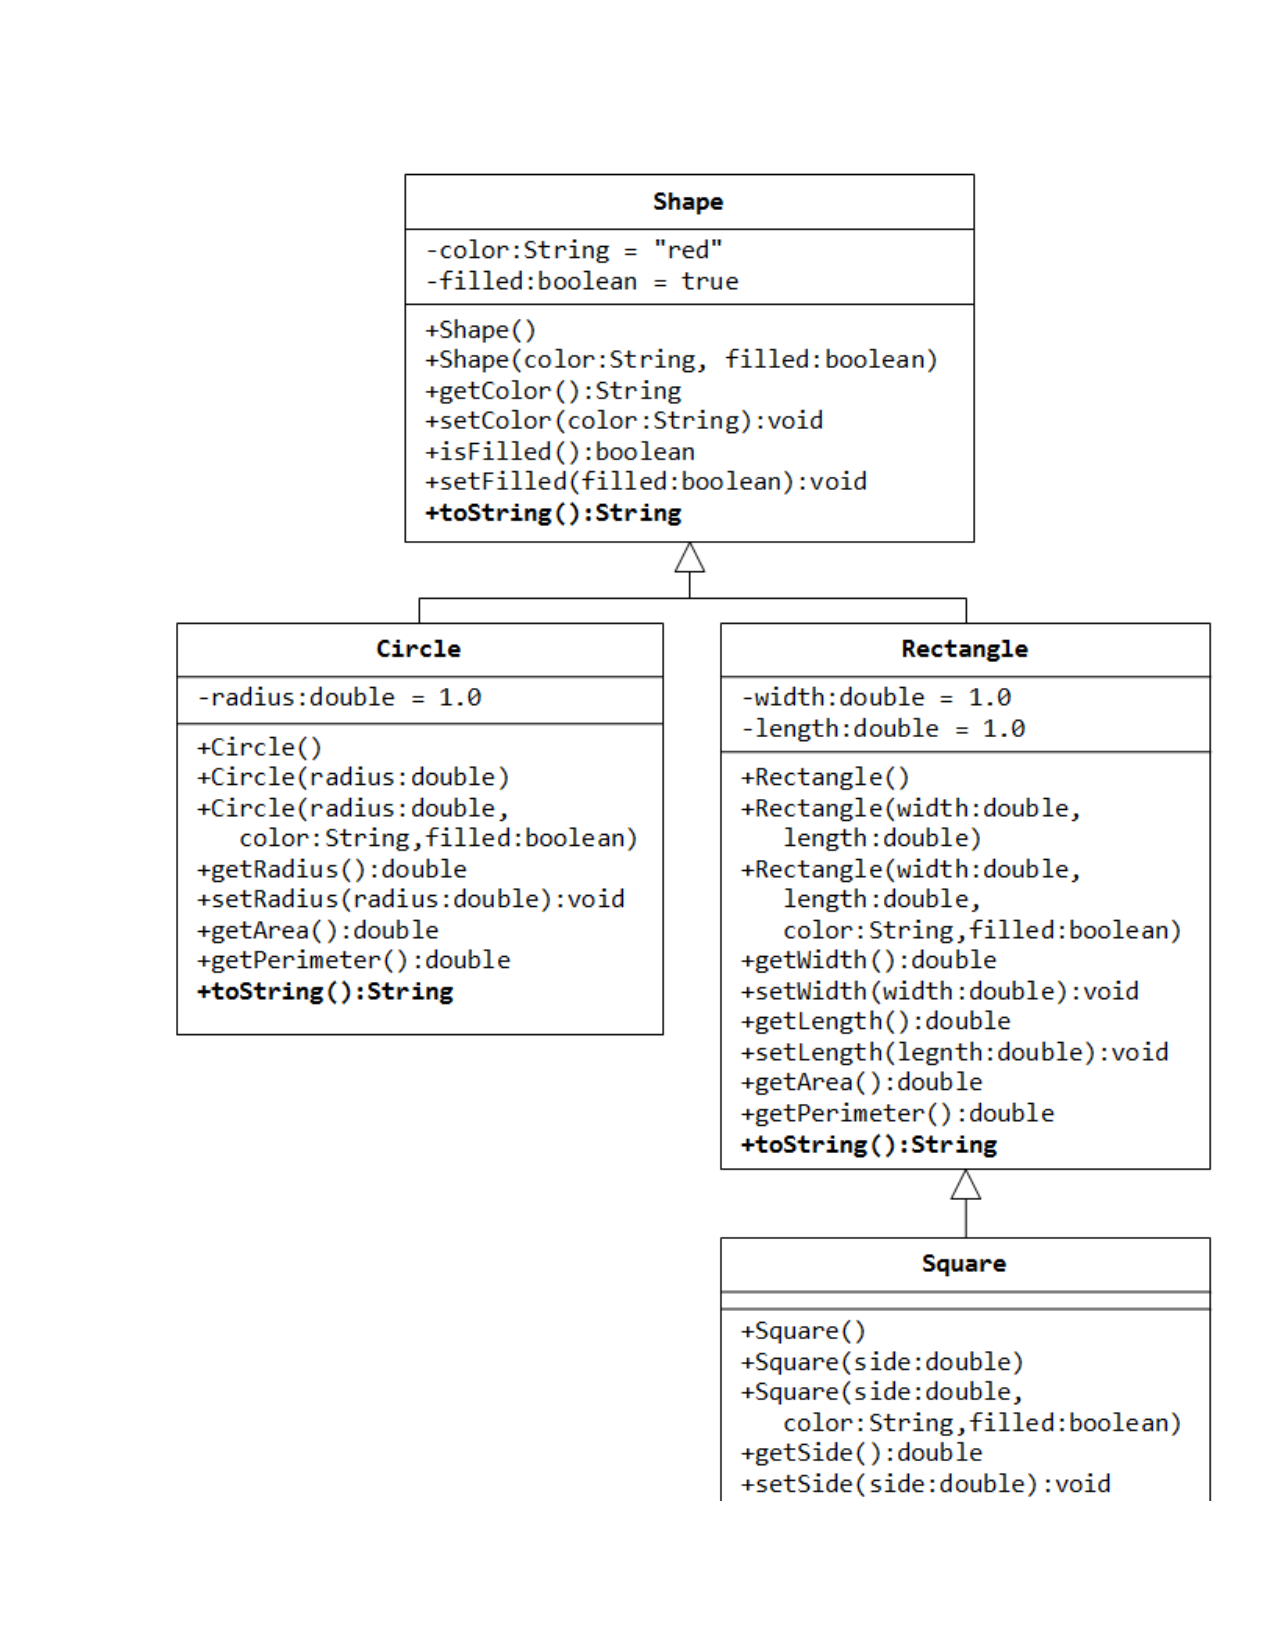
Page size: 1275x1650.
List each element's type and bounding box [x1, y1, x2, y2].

picture [150, 150, 1230, 1501]
